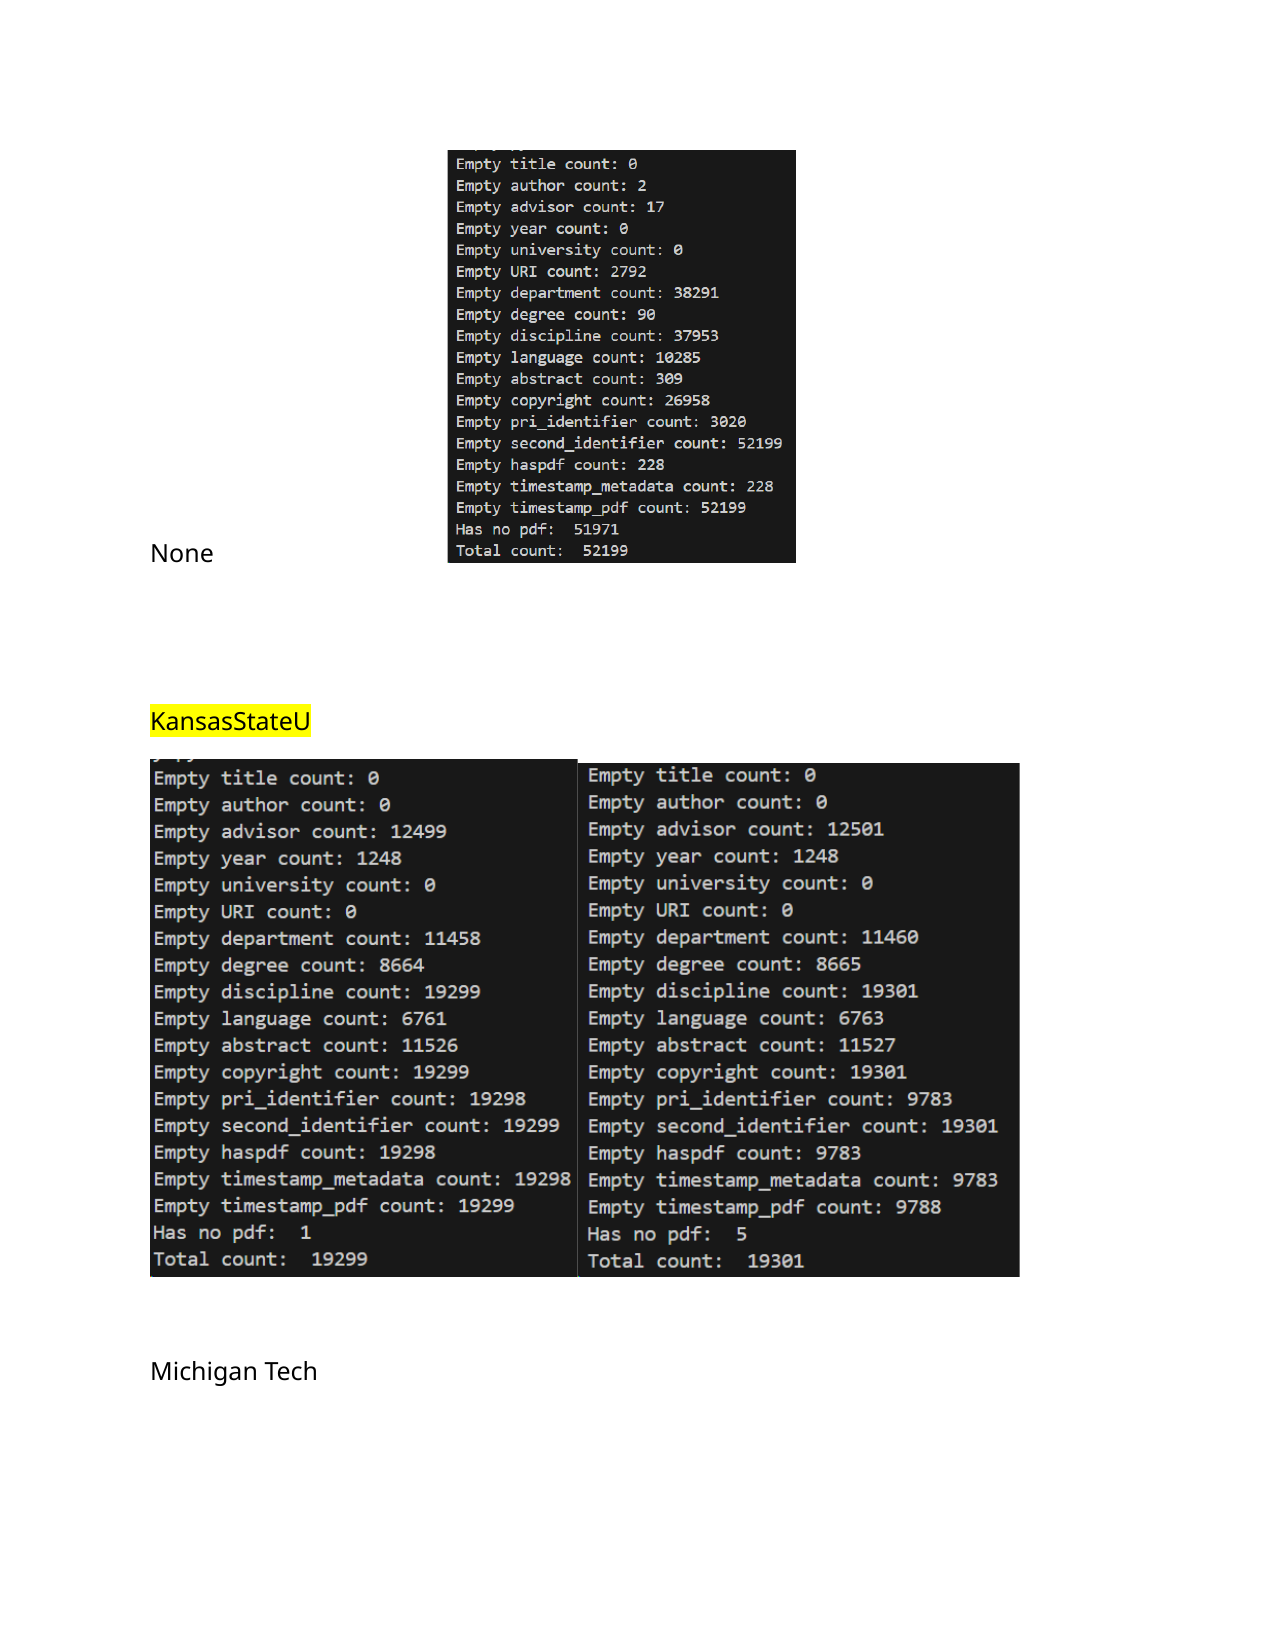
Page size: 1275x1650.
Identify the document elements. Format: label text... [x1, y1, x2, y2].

picture [447, 150, 796, 563]
text Michigan Tech [150, 1354, 1125, 1388]
text KansasStateU [150, 703, 1125, 737]
picture [150, 759, 1020, 1277]
